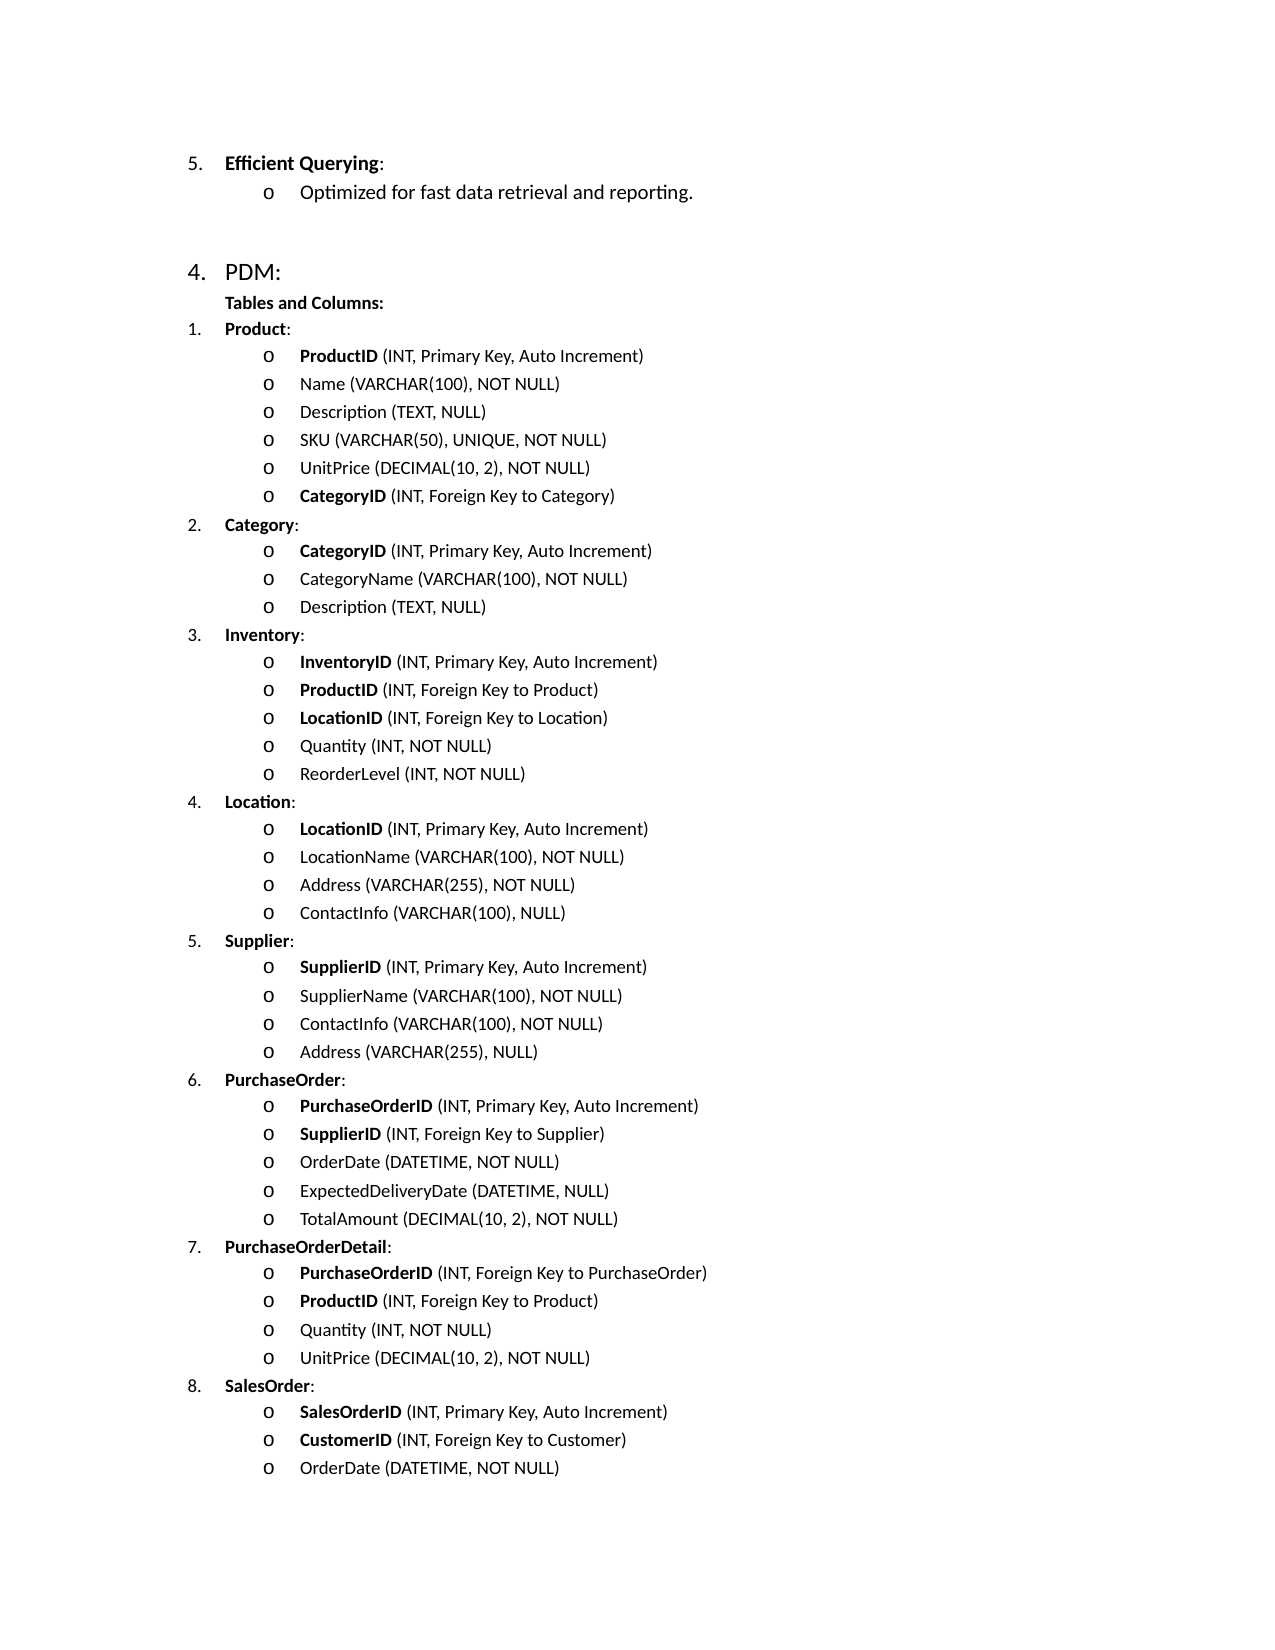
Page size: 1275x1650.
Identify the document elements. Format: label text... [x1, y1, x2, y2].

list OrderDate (DATETIME, NOT NULL) [262, 1457, 1125, 1481]
list PDM: [187, 256, 1125, 287]
list Location: [187, 790, 1125, 813]
list PurchaseOrderID (INT, Primary Key, Auto Increment) [262, 1094, 1125, 1119]
list SupplierName (VARCHAR(100), NOT NULL) [262, 984, 1125, 1008]
list CategoryName (VARCHAR(100), NOT NULL) [262, 567, 1125, 592]
list SupplierID (INT, Foreign Key to Supplier) [262, 1123, 1125, 1147]
list Product: [187, 318, 1125, 341]
list Address (VARCHAR(255), NULL) [262, 1040, 1125, 1064]
list UnitPrice (DECIMAL(10, 2), NOT NULL) [262, 1346, 1125, 1370]
list LocationID (INT, Foreign Key to Location) [262, 706, 1125, 731]
list SupplierID (INT, Primary Key, Auto Increment) [262, 956, 1125, 980]
list SKU (VARCHAR(50), UNIQUE, NOT NULL) [262, 428, 1125, 453]
list Name (VARCHAR(100), NOT NULL) [262, 372, 1125, 397]
list ContactInfo (VARCHAR(100), NULL) [262, 901, 1125, 926]
list PurchaseOrderID (INT, Foreign Key to PurchaseOrder) [262, 1261, 1125, 1286]
list ProductID (INT, Primary Key, Auto Increment) [262, 344, 1125, 368]
list CustomerID (INT, Foreign Key to Customer) [262, 1428, 1125, 1453]
list Description (TEXT, NULL) [262, 595, 1125, 620]
list CategoryID (INT, Foreign Key to Category) [262, 484, 1125, 509]
list Category: [187, 513, 1125, 536]
list SalesOrderID (INT, Primary Key, Auto Increment) [262, 1400, 1125, 1425]
list PurchaseOrder: [187, 1068, 1125, 1091]
list Supplier: [187, 929, 1125, 952]
list Optimized for fast data retrieval and reporting. [262, 179, 1125, 206]
list ReorderLevel (INT, NOT NULL) [262, 762, 1125, 787]
list Inventory: [187, 623, 1125, 646]
list UnitPrice (DECIMAL(10, 2), NOT NULL) [262, 456, 1125, 481]
list Address (VARCHAR(255), NOT NULL) [262, 873, 1125, 897]
list ProductID (INT, Foreign Key to Product) [262, 1289, 1125, 1314]
list SalesOrder: [187, 1374, 1125, 1397]
list OrderDate (DATETIME, NOT NULL) [262, 1151, 1125, 1175]
list Quantity (INT, NOT NULL) [262, 734, 1125, 759]
list InventoryID (INT, Primary Key, Auto Increment) [262, 650, 1125, 674]
list CategoryID (INT, Primary Key, Auto Increment) [262, 539, 1125, 563]
list LocationID (INT, Primary Key, Auto Increment) [262, 817, 1125, 841]
list LocationName (VARCHAR(100), NOT NULL) [262, 845, 1125, 869]
list TotalAmount (DECIMAL(10, 2), NOT NULL) [262, 1207, 1125, 1231]
list ExpectedDeliveryDate (DATETIME, NULL) [262, 1179, 1125, 1203]
list ProductID (INT, Foreign Key to Product) [262, 678, 1125, 702]
list Efficient Querying: [187, 150, 1125, 175]
list PurchaseOrderDetail: [187, 1235, 1125, 1258]
list ContactInfo (VARCHAR(100), NOT NULL) [262, 1012, 1125, 1036]
list Description (TEXT, NULL) [262, 400, 1125, 425]
list Tables and Columns: [225, 291, 1125, 314]
list Quantity (INT, NOT NULL) [262, 1318, 1125, 1342]
